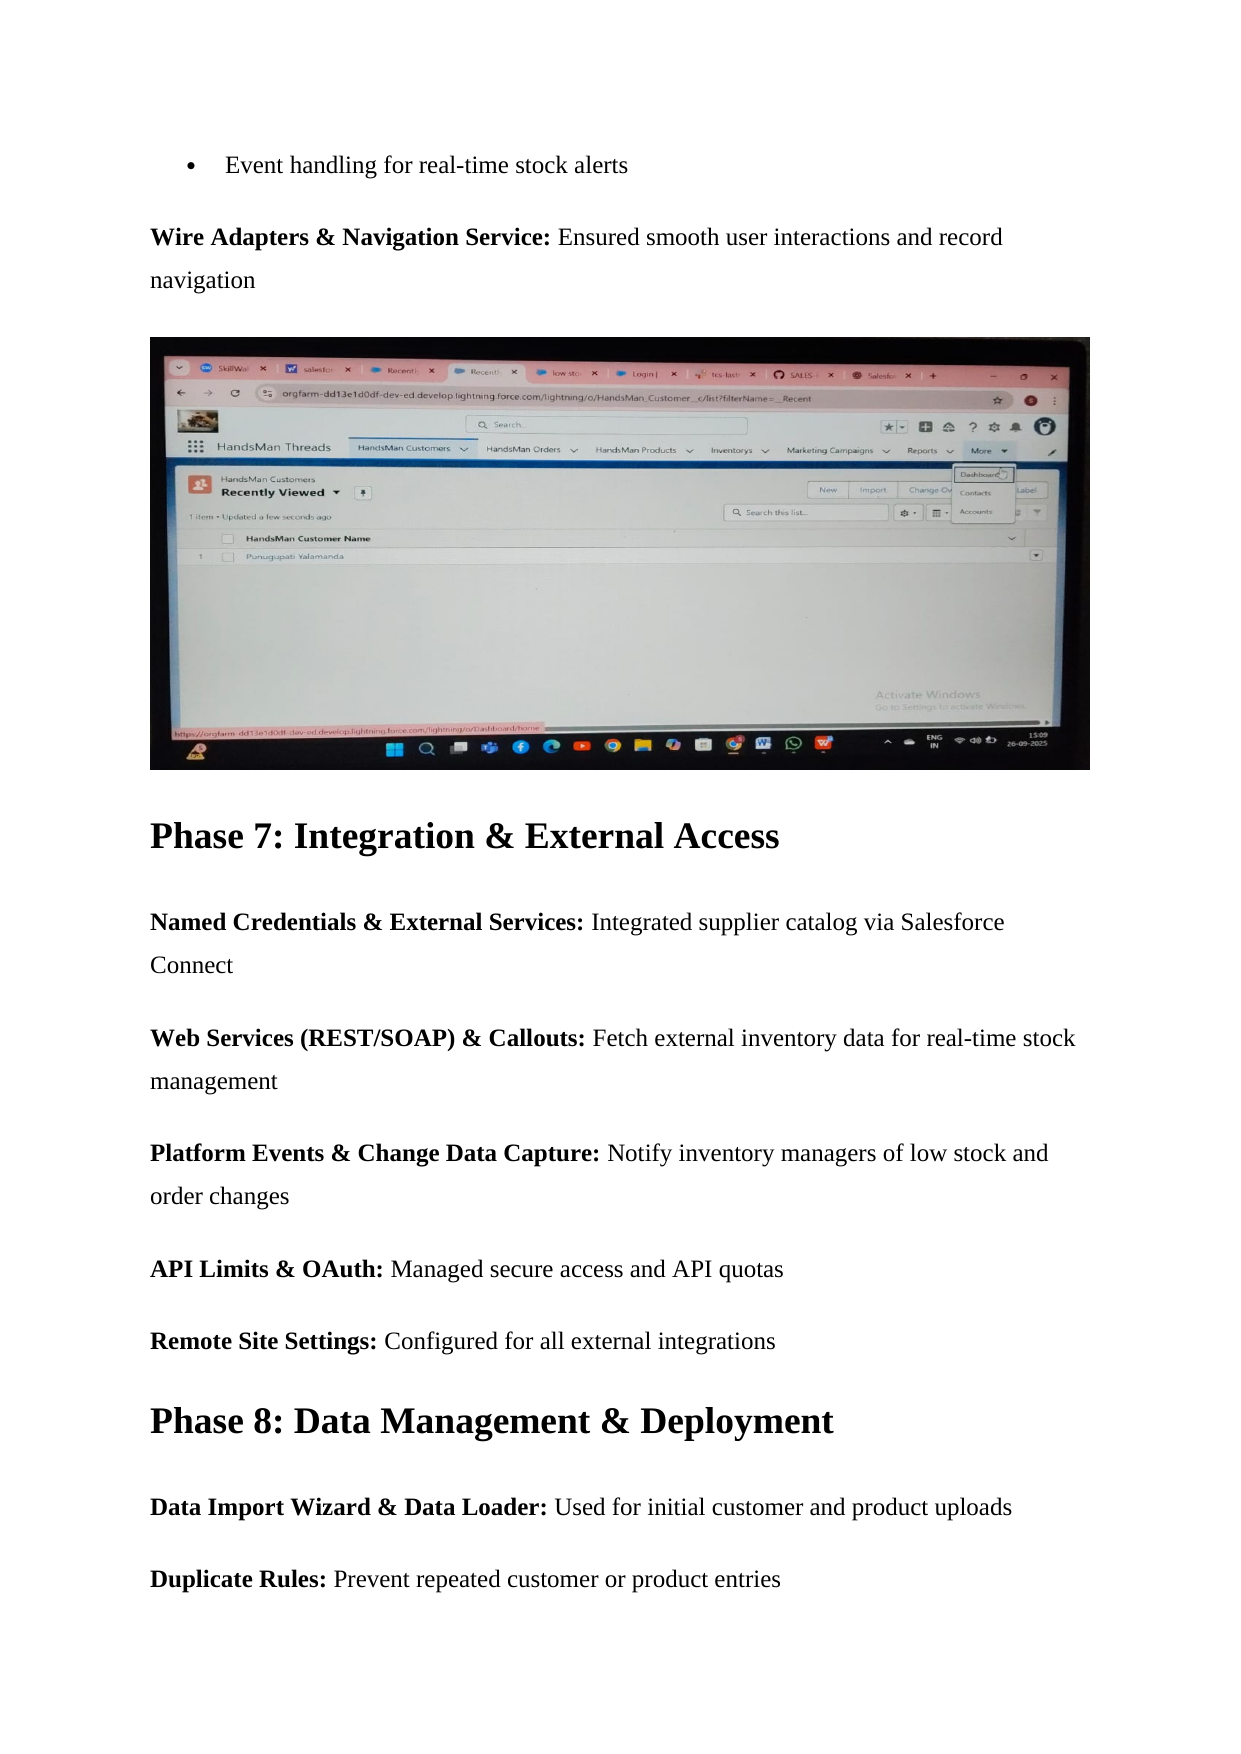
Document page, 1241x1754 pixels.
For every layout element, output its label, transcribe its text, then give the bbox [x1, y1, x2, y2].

text Remote Site Settings: Configured for all external integrations [150, 1326, 1090, 1355]
text Phase 7: Integration & External Access [150, 813, 1090, 857]
text Web Services (REST/SOAP) & Callouts: Fetch external inventory data for real-time stock management [150, 1023, 1090, 1095]
text Duplicate Rules: Prevent repeated customer or product entries [150, 1564, 1090, 1593]
text Wire Adapters & Navigation Service: Ensured smooth user interactions and record navigation [150, 222, 1090, 294]
list Event handling for real-time stock alerts [187, 150, 1090, 179]
text Named Credentials & External Services: Integrated supplier catalog via Salesforce Connect [150, 907, 1090, 979]
picture [150, 337, 1090, 770]
text API Limits & OAuth: Managed secure access and API quotas [150, 1254, 1090, 1282]
text Phase 8: Data Management & Deployment [150, 1398, 1090, 1441]
text Data Import Wizard & Data Loader: Used for initial customer and product uploads [150, 1492, 1090, 1521]
text Platform Events & Change Data Capture: Notify inventory managers of low stock and order changes [150, 1138, 1090, 1210]
